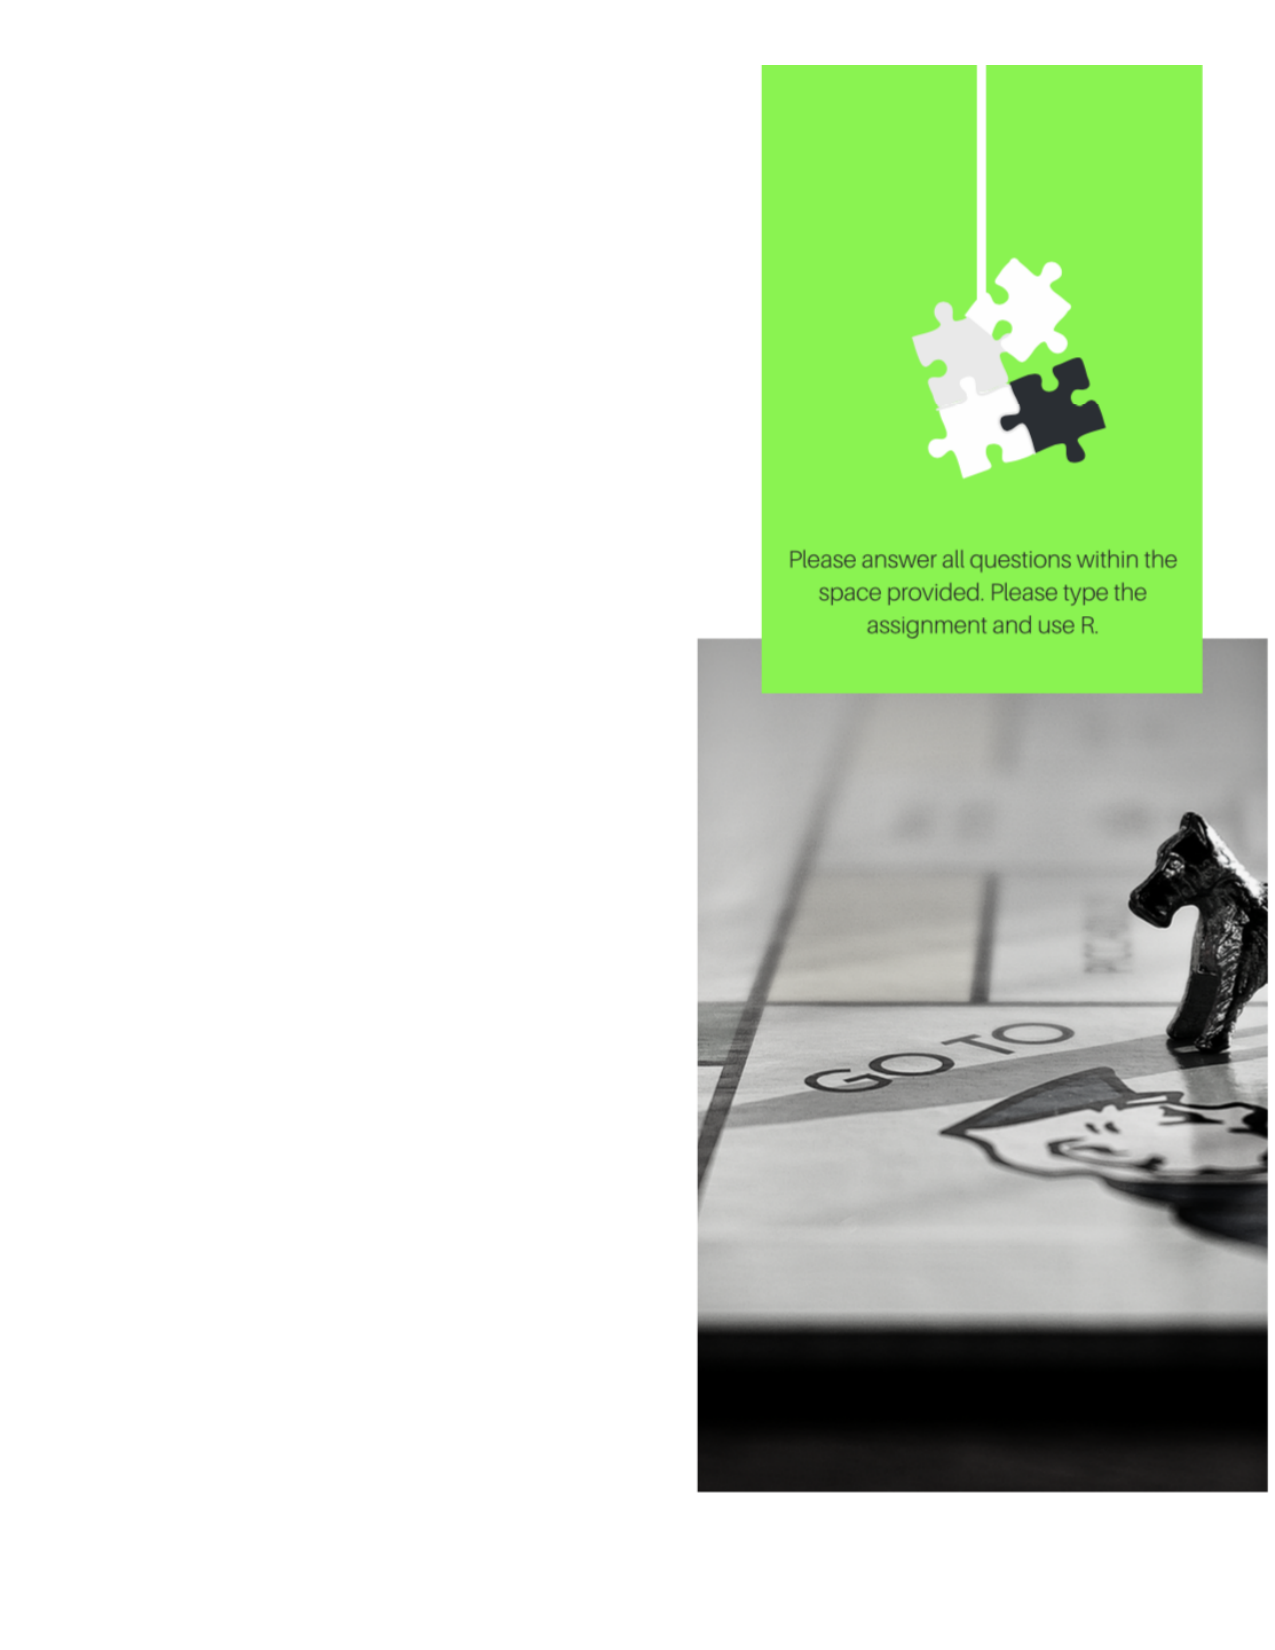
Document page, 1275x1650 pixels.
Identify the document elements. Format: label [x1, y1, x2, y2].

picture [675, 65, 1275, 1542]
